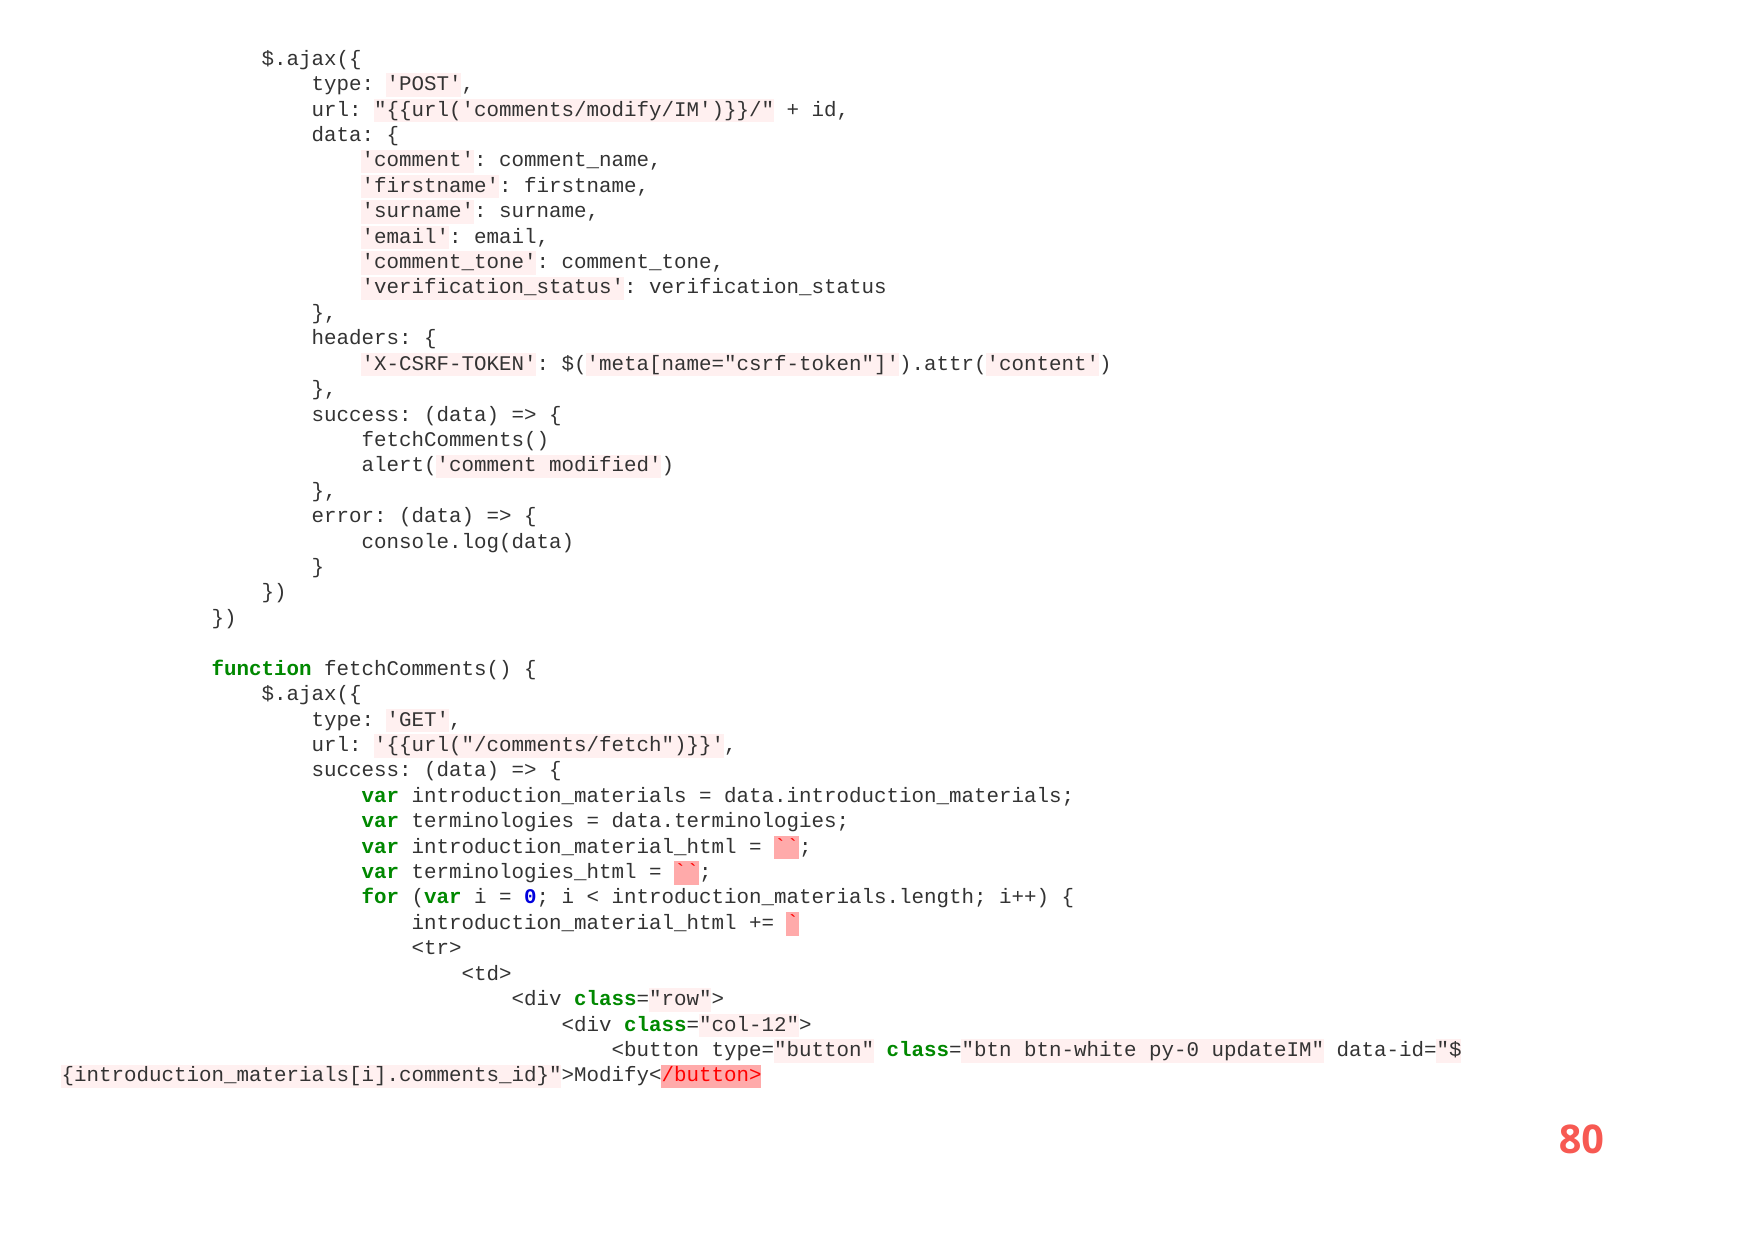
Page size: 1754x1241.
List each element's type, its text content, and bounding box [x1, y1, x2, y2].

text url: "{{url('comments/modify/IM')}}/" + id, [61, 97, 1604, 122]
text } [61, 554, 1604, 580]
text data: { [61, 122, 1604, 148]
text 'surname': surname, [61, 198, 1604, 224]
text 'verification_status': verification_status [61, 275, 1604, 300]
text var introduction_material_html = ``; [61, 834, 1604, 859]
text type: 'POST', [61, 71, 1604, 97]
text 'comment': comment_name, [61, 148, 1604, 173]
text <div class="row"> [61, 986, 1604, 1012]
text alert('comment modified') [61, 453, 1604, 478]
text url: '{{url("/comments/fetch")}}', [61, 732, 1604, 758]
text }, [61, 376, 1604, 402]
text var terminologies = data.terminologies; [61, 808, 1604, 834]
text }, [61, 478, 1604, 503]
text <td> [61, 961, 1604, 986]
text <button type="button" class="btn btn-white py-0 updateIM" data-id="${introduction_materials[i].comments_id}">Modify</button> [61, 1037, 1604, 1088]
text $.ajax({ [61, 46, 1604, 71]
text success: (data) => { [61, 402, 1604, 427]
text var terminologies_html = ``; [61, 859, 1604, 885]
text success: (data) => { [61, 758, 1604, 783]
text fetchComments() [61, 427, 1604, 453]
text headers: { [61, 326, 1604, 351]
text for (var i = 0; i < introduction_materials.length; i++) { [61, 885, 1604, 910]
text 'comment_tone': comment_tone, [61, 249, 1604, 275]
text <div class="col-12"> [61, 1012, 1604, 1037]
text }, [61, 300, 1604, 326]
text 'X-CSRF-TOKEN': $('meta[name="csrf-token"]').attr('content') [61, 351, 1604, 376]
text error: (data) => { [61, 503, 1604, 529]
text 'firstname': firstname, [61, 173, 1604, 198]
text $.ajax({ [61, 681, 1604, 707]
text introduction_material_html += ` [61, 910, 1604, 936]
text function fetchComments() { [61, 656, 1604, 681]
text 'email': email, [61, 224, 1604, 249]
text var introduction_materials = data.introduction_materials; [61, 783, 1604, 808]
text <tr> [61, 936, 1604, 961]
text }) [61, 605, 1604, 631]
text }) [61, 580, 1604, 605]
text console.log(data) [61, 529, 1604, 554]
text type: 'GET', [61, 707, 1604, 732]
